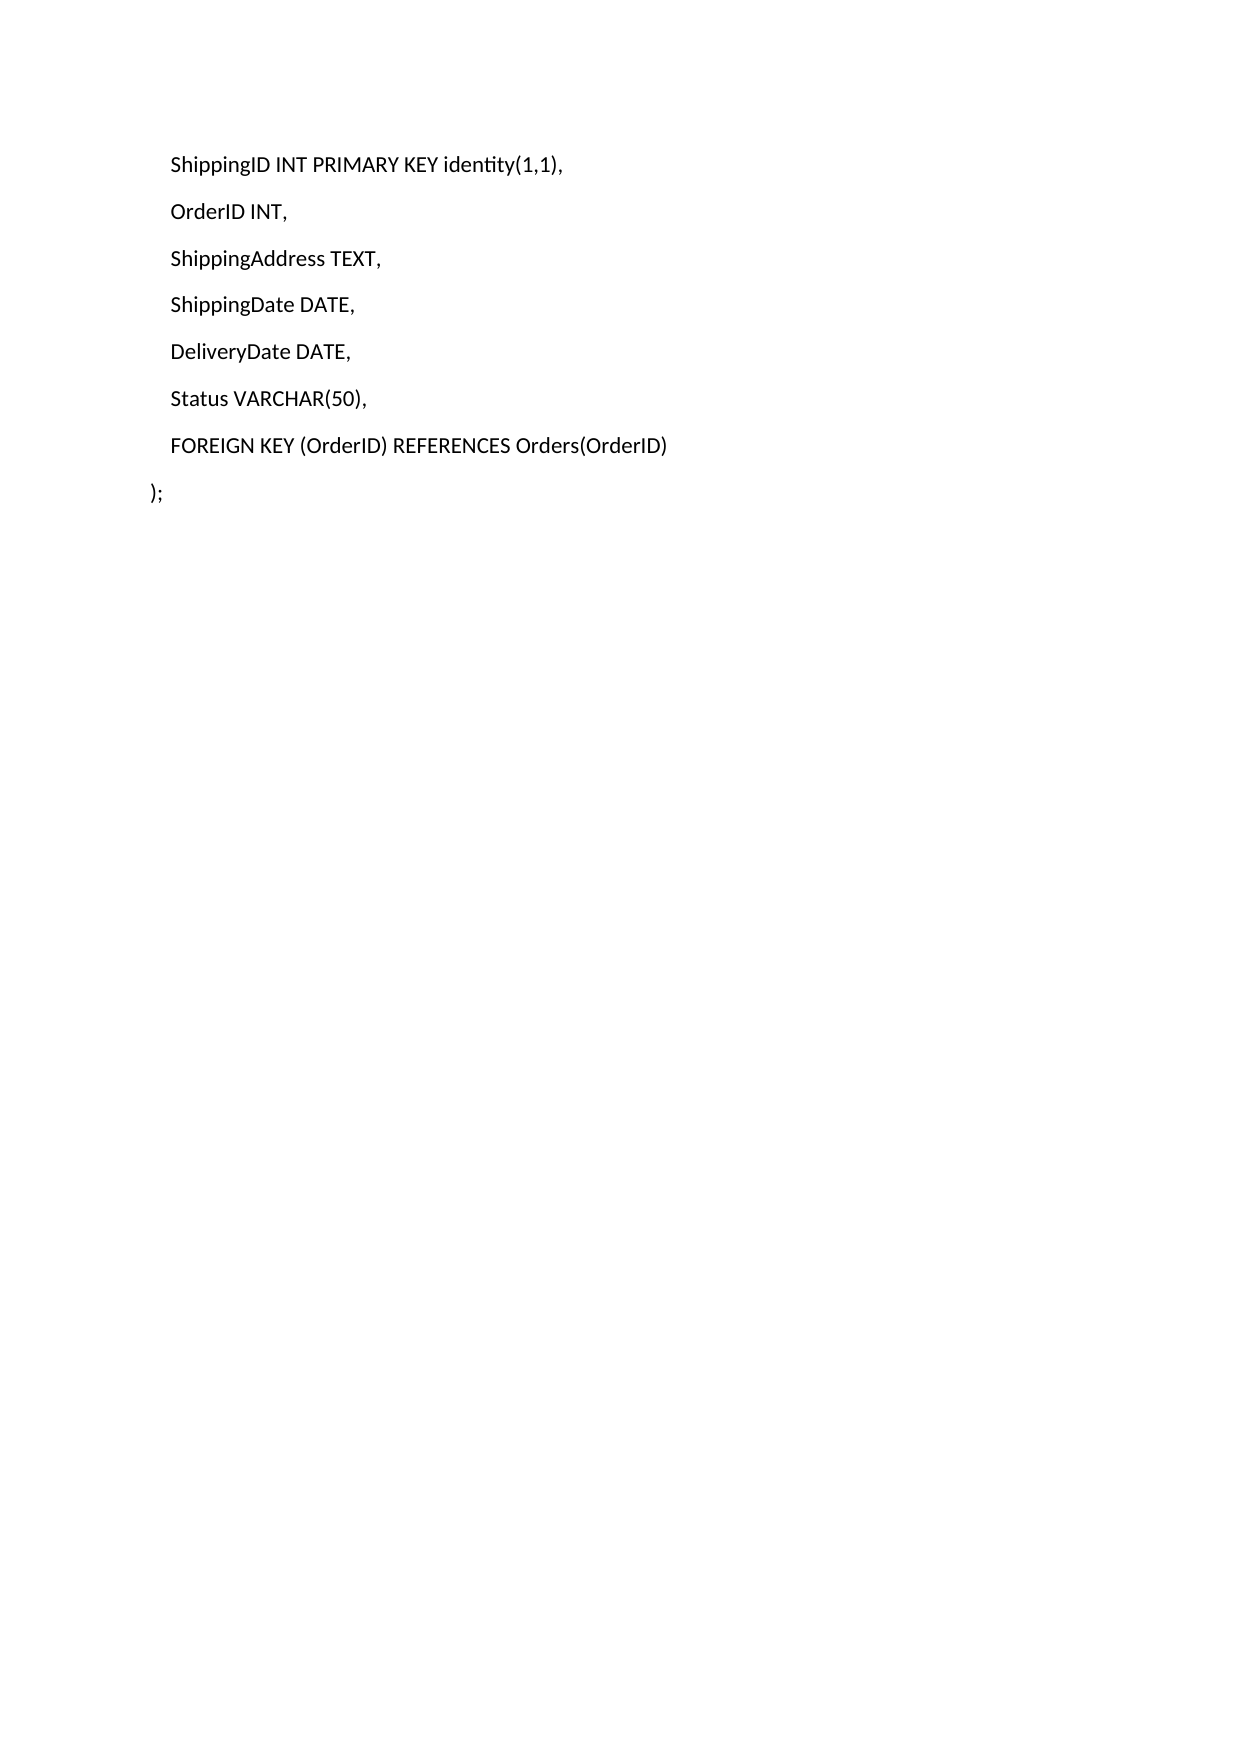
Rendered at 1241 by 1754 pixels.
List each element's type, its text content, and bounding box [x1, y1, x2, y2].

text ShippingID INT PRIMARY KEY identity(1,1), [150, 150, 1090, 178]
text ); [150, 478, 1090, 506]
text OrderID INT, [150, 197, 1090, 225]
text ShippingAddress TEXT, [150, 244, 1090, 272]
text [150, 431, 1090, 459]
text Status VARCHAR(50), [150, 384, 1090, 412]
text DeliveryDate DATE, [150, 337, 1090, 366]
text ShippingDate DATE, [150, 291, 1090, 319]
